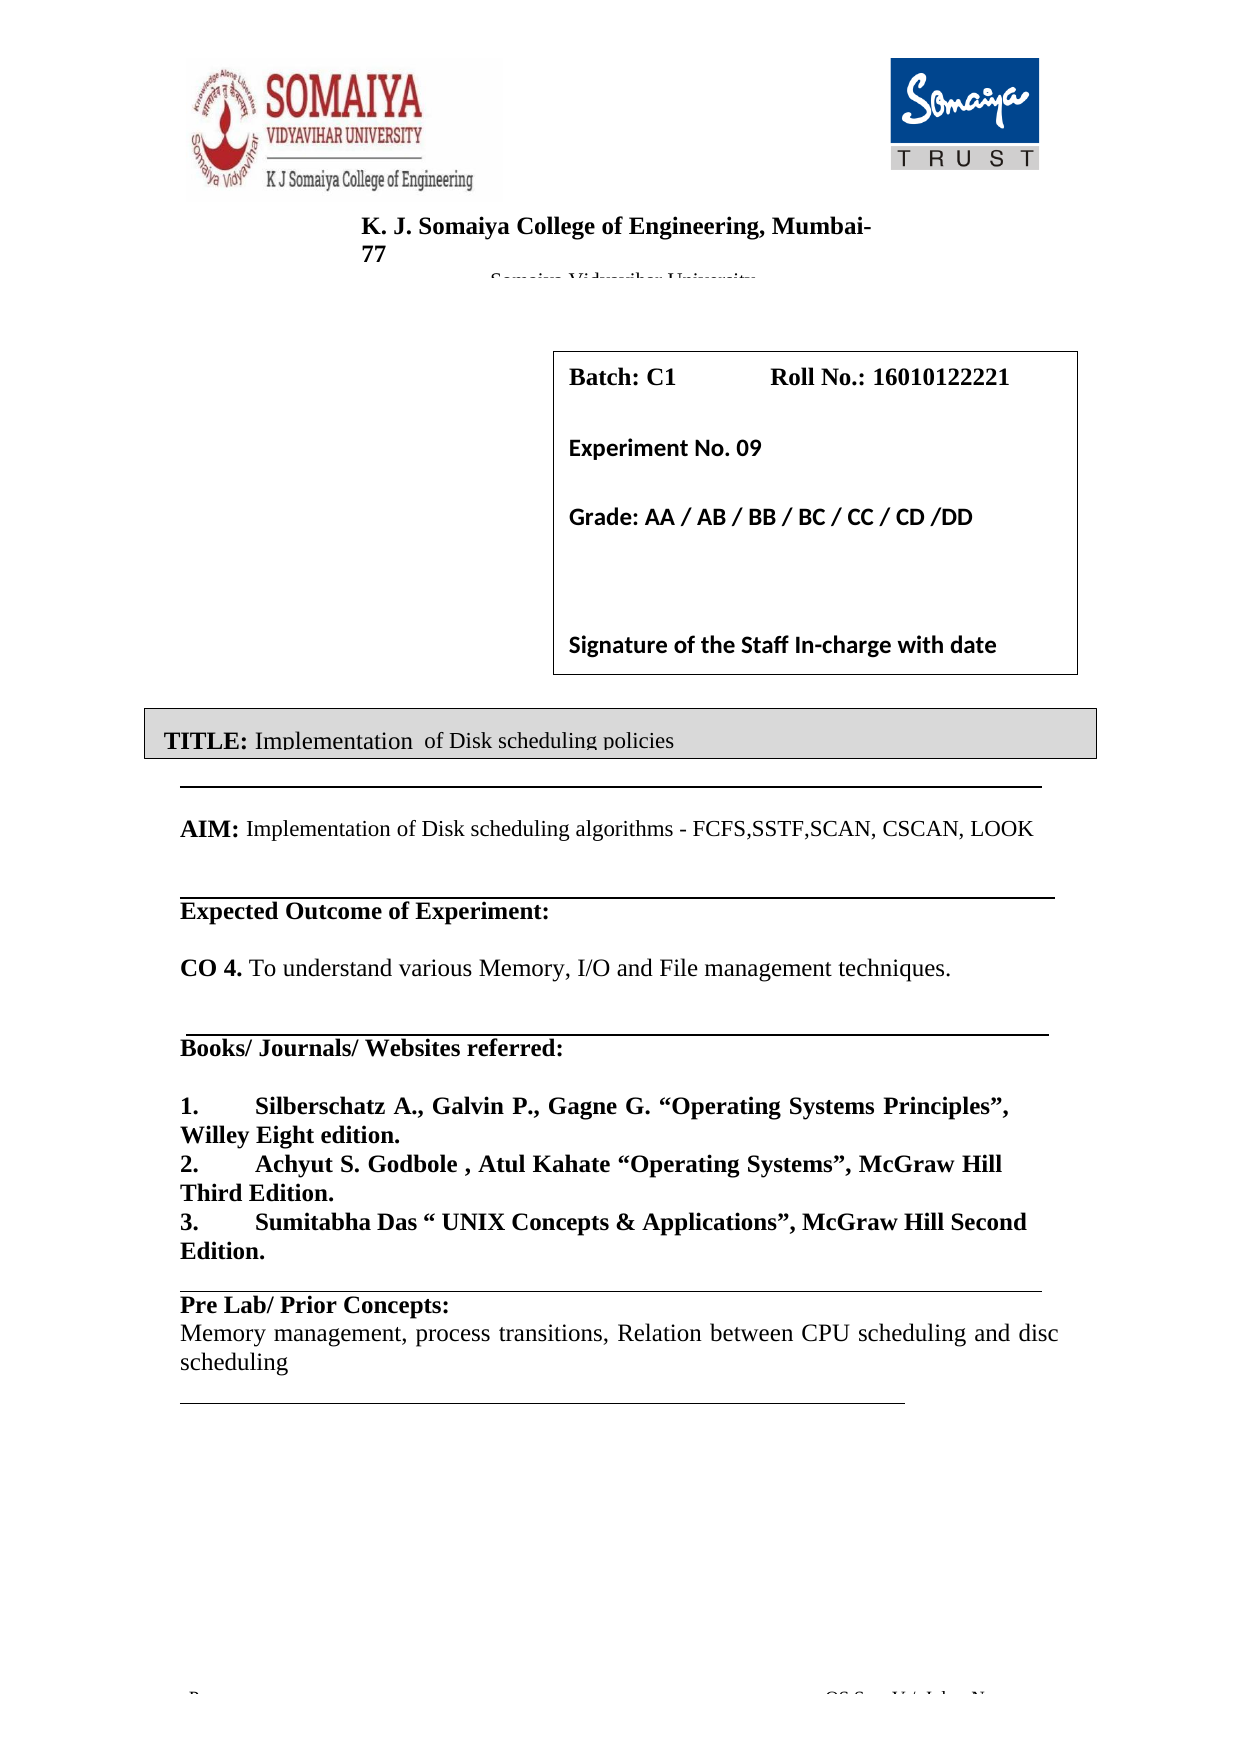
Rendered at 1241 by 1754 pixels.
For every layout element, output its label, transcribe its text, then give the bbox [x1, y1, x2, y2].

text CO 4. To understand various Memory, I/O and File management techniques. [180, 953, 1107, 982]
text AIM: Implementation of Disk scheduling algorithms - FCFS,SSTF,SCAN, CSCAN, LOOK [180, 813, 1107, 843]
subtitle Expected Outcome of Experiment: [180, 893, 1107, 924]
picture [890, 58, 1040, 170]
list Sumitabha Das “ UNIX Concepts & Applications”, McGraw Hill Second Edition. [180, 1207, 1029, 1264]
list Silberschatz A., Galvin P., Gagne G. “Operating Systems Principles”, Willey Eight edition. [180, 1091, 1060, 1149]
text Memory management, process transitions, Relation between CPU scheduling and disc scheduling [180, 1318, 1107, 1376]
subtitle Achyut S. Godbole , Atul Kahate “Operating Systems”, McGraw Hill Third Edition. [180, 1149, 1060, 1207]
subtitle Books/ Journals/ Websites referred: [180, 1030, 1107, 1062]
subtitle Pre Lab/ Prior Concepts: [180, 1287, 1107, 1318]
picture [185, 58, 504, 202]
